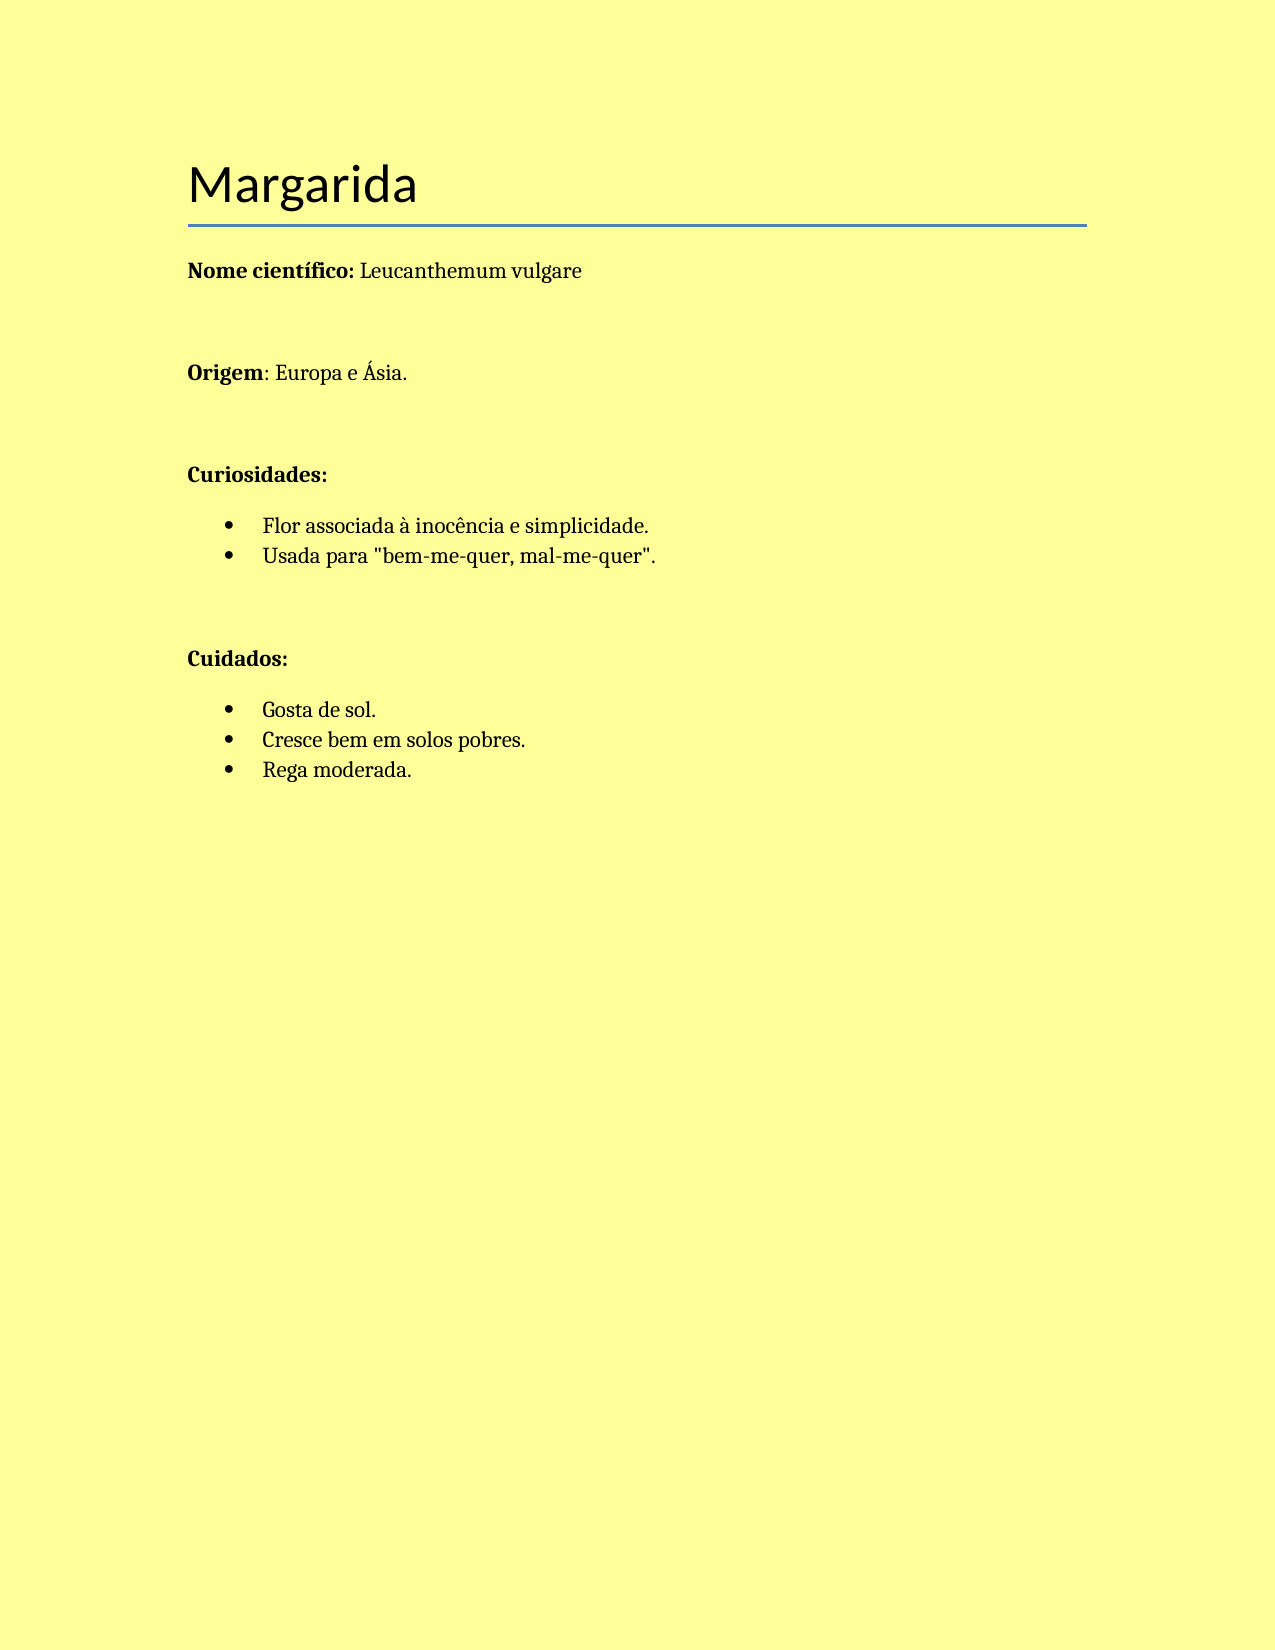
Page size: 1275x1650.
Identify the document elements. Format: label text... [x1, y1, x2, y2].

list Flor associada à inocência e simplicidade. [225, 513, 1087, 539]
text Cuidados: [187, 645, 1087, 672]
list Usada para "bem-me-quer, mal-me-quer". [225, 543, 1087, 569]
list Cresce bem em solos pobres. [225, 727, 1087, 753]
list Gosta de sol. [225, 696, 1087, 723]
text Origem: Europa e Ásia. [187, 360, 1087, 386]
list Rega moderada. [225, 757, 1087, 783]
text Curiosidades: [187, 462, 1087, 488]
title Margarida [187, 150, 1087, 227]
text Nome científico: Leucanthemum vulgare [187, 258, 1087, 284]
